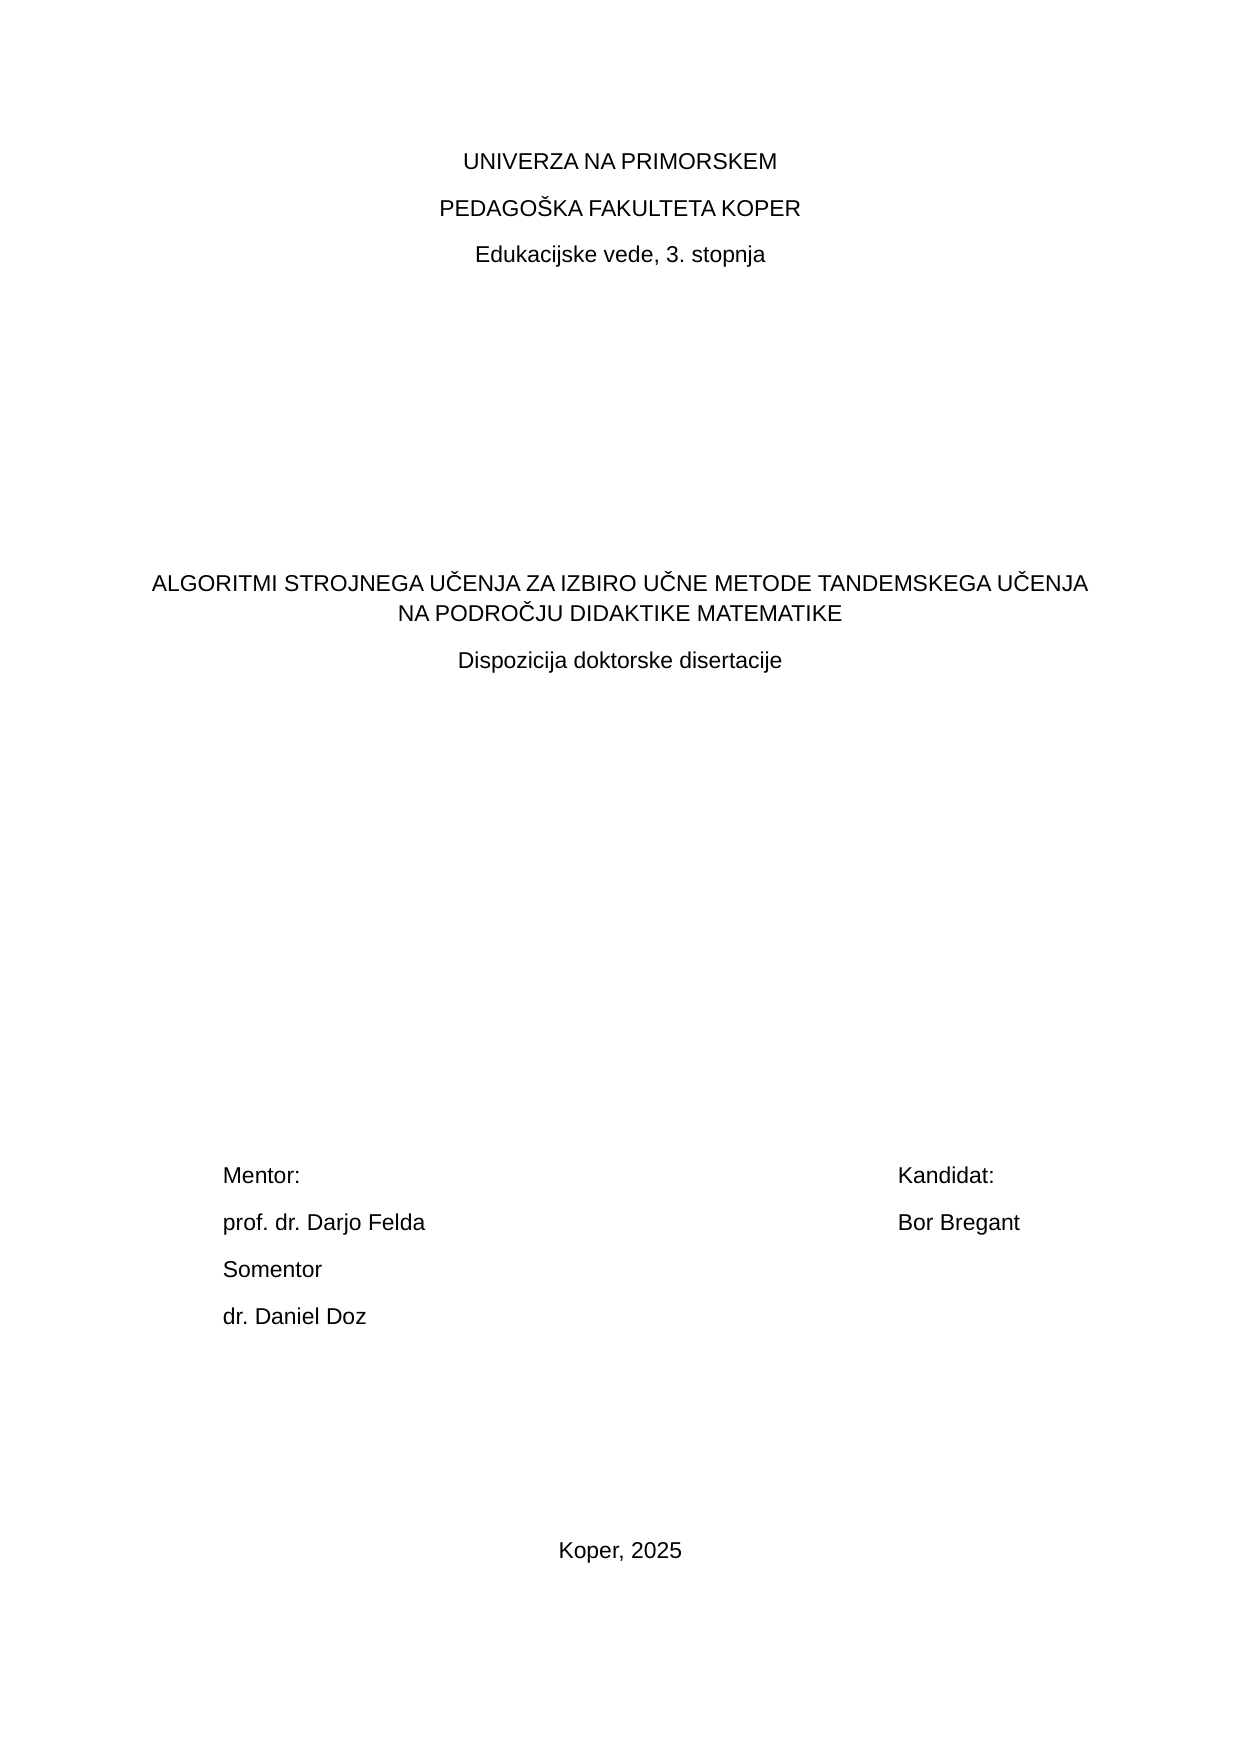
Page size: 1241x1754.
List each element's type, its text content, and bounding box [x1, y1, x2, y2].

text dr. Daniel Doz [148, 1303, 1093, 1329]
text prof. dr. Darjo Felda Bor Bregant [148, 1209, 1093, 1235]
text PEDAGOŠKA FAKULTETA KOPER [148, 194, 1093, 221]
text UNIVERZA NA PRIMORSKEM [148, 148, 1093, 174]
text Somentor [148, 1256, 1093, 1282]
text Koper, 2025 [148, 1537, 1093, 1563]
text Edukacijske vede, 3. stopnja [148, 241, 1093, 268]
text ALGORITMI STROJNEGA UČENJA ZA IZBIRO UČNE METODE TANDEMSKEGA UČENJA NA PODROČJU DIDAKTIKE MATEMATIKE [148, 569, 1093, 626]
text Mentor: Kandidat: [148, 1162, 1093, 1188]
text Dispozicija doktorske disertacije [148, 647, 1093, 673]
